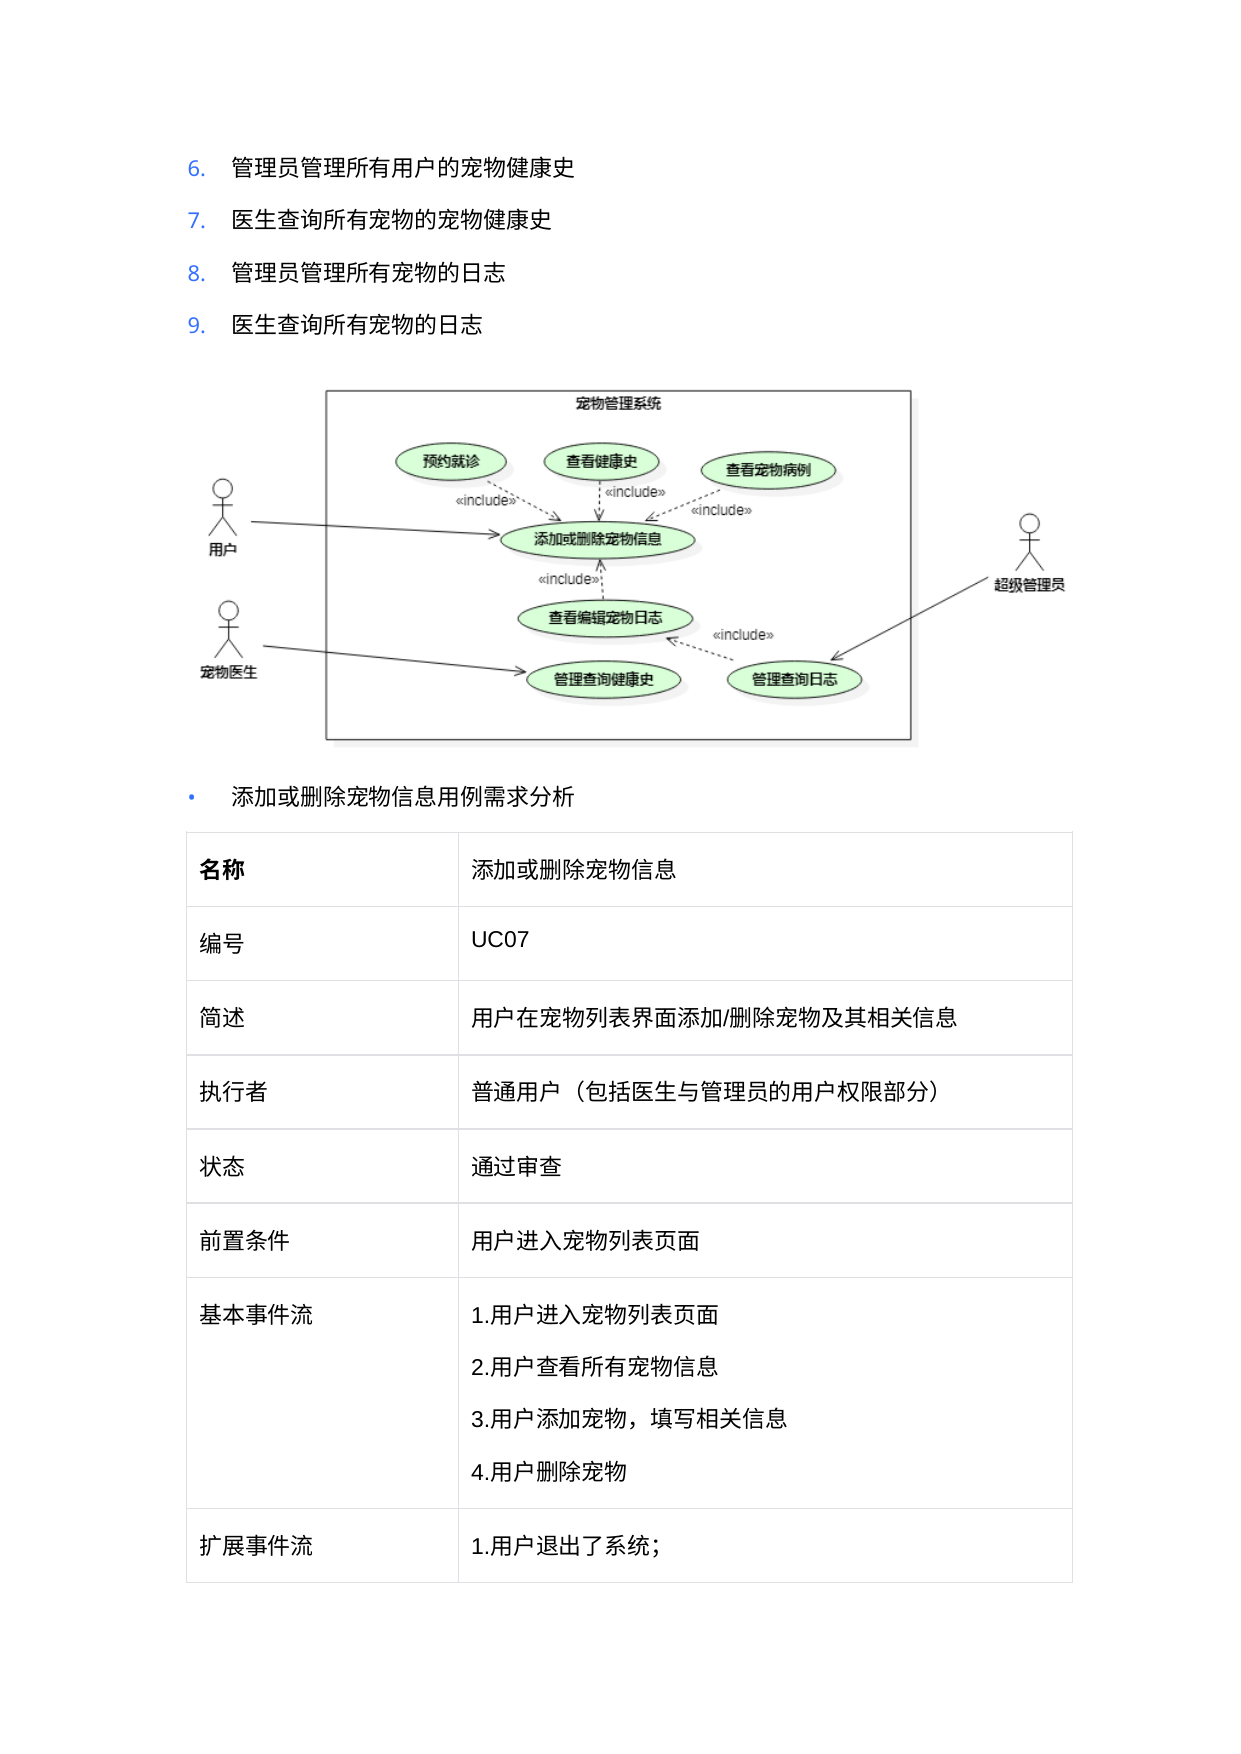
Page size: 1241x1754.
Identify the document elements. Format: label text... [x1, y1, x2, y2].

list 医生查询所有宠物的日志 [187, 307, 1053, 340]
table_cell 执行者 [187, 1056, 458, 1128]
table_cell 普通用户（包括医生与管理员的用户权限部分） [459, 1056, 1072, 1128]
table_header 名称 [187, 833, 458, 906]
table_header 添加或删除宠物信息 [459, 833, 1072, 906]
list 管理员管理所有宠物的日志 [187, 254, 1053, 288]
table_cell 用户在宠物列表界面添加/删除宠物及其相关信息 [459, 981, 1072, 1054]
list 医生查询所有宠物的宠物健康史 [187, 202, 1053, 236]
list 添加或删除宠物信息用例需求分析 [187, 779, 1053, 812]
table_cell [459, 1509, 1072, 1582]
table_cell 基本事件流 [187, 1278, 458, 1507]
table_cell 编号 [187, 907, 458, 980]
table_cell 1.用户进入宠物列表页面 2.用户查看所有宠物信息 3.用户添加宠物，填写相关信息 4.用户删除宠物 [459, 1278, 1072, 1507]
picture [187, 359, 1074, 761]
table_cell UC07 [459, 907, 1072, 980]
table_cell 用户进入宠物列表页面 [459, 1204, 1072, 1276]
table_cell 简述 [187, 981, 458, 1054]
table_cell 状态 [187, 1130, 458, 1202]
table_cell 前置条件 [187, 1204, 458, 1276]
table_cell 通过审查 [459, 1130, 1072, 1202]
list 管理员管理所有用户的宠物健康史 [187, 150, 1053, 183]
table_cell 扩展事件流 [187, 1509, 458, 1582]
